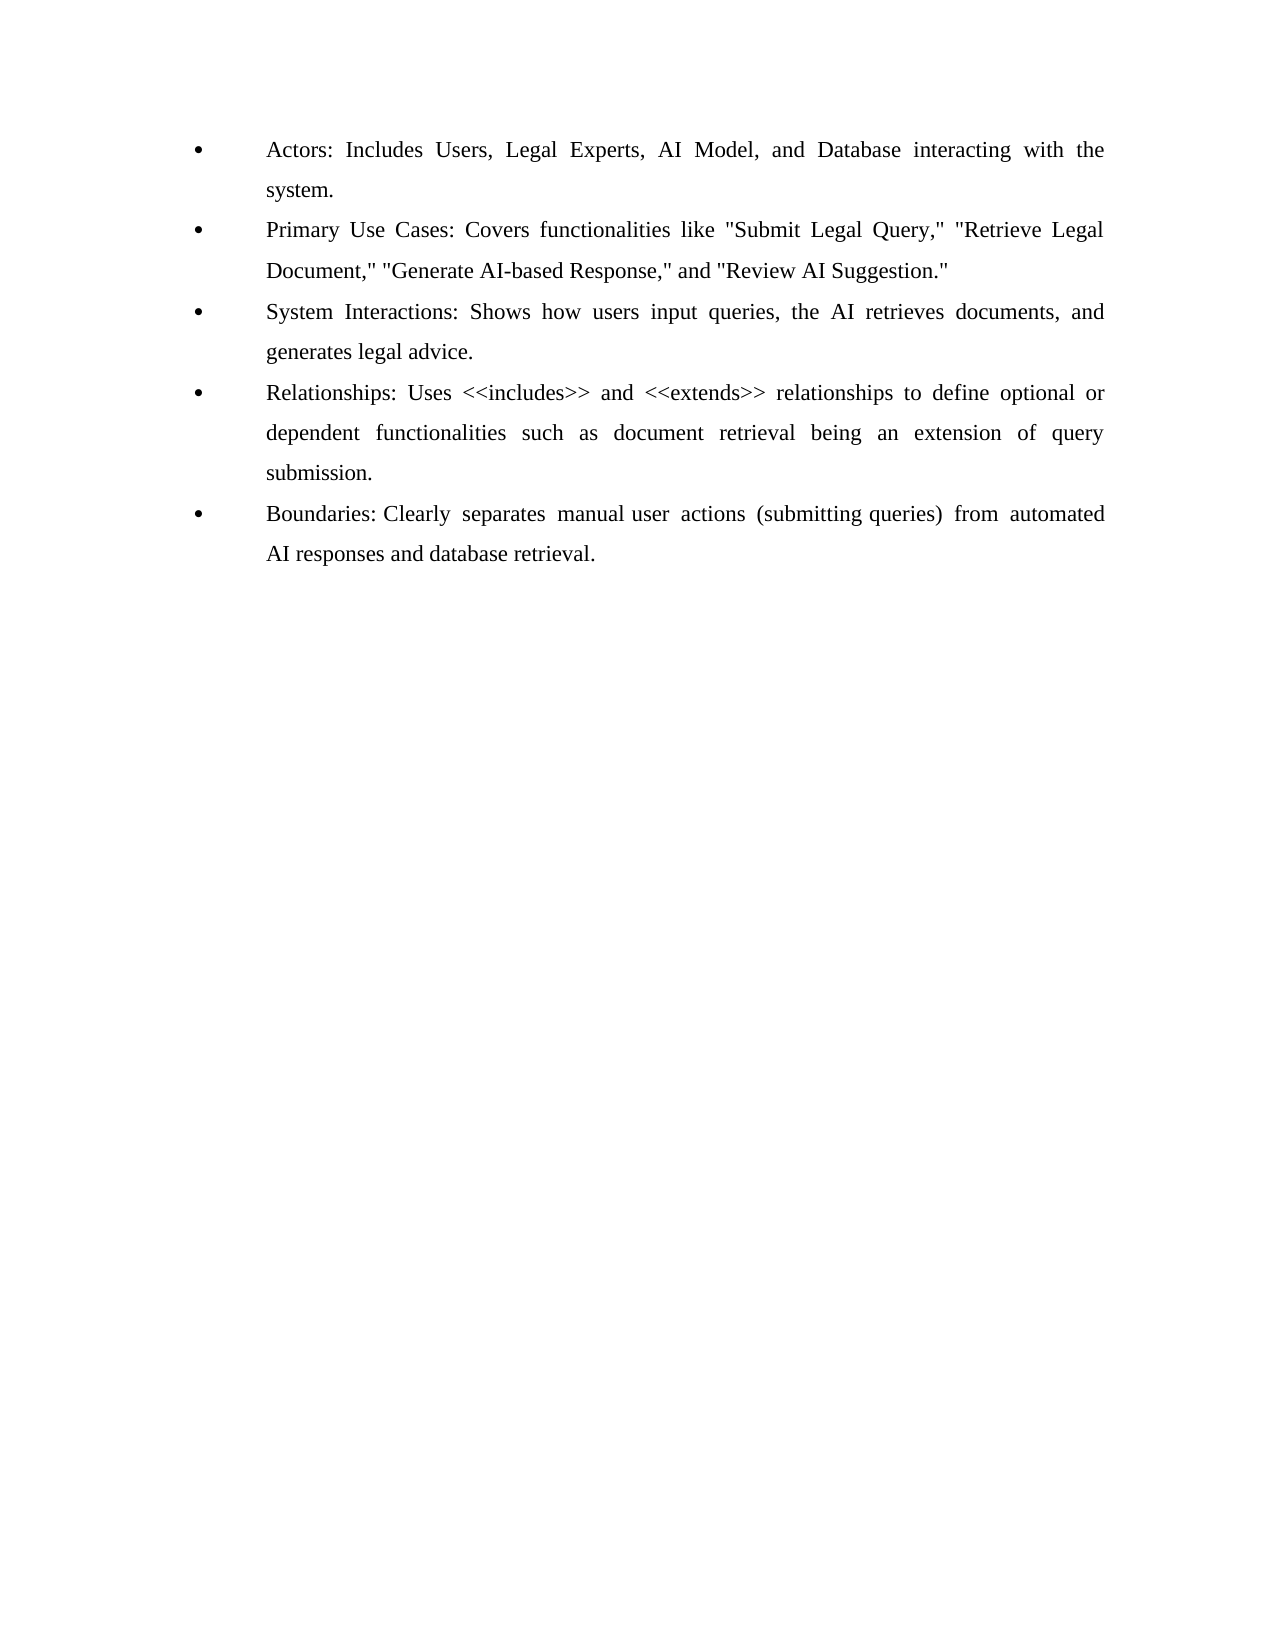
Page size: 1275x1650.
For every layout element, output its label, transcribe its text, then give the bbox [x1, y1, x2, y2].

list Relationships: Uses <<includes>> and <<extends>> relationships to define optional or dependent functionalities such as document retrieval being an extension of query submission. [195, 379, 1106, 486]
list Primary Use Cases: Covers functionalities like "Submit Legal Query," "Retrieve Legal Document," "Generate AI-based Response," and "Review AI Suggestion." [195, 216, 1105, 284]
list Boundaries: Clearly separates manual user actions (submitting queries) from automated AI responses and database retrieval. [195, 500, 1105, 566]
list System Interactions: Shows how users input queries, the AI retrieves documents, and generates legal advice. [195, 298, 1106, 365]
list Actors: Includes Users, Legal Experts, AI Model, and Database interacting with the system. [195, 136, 1106, 202]
